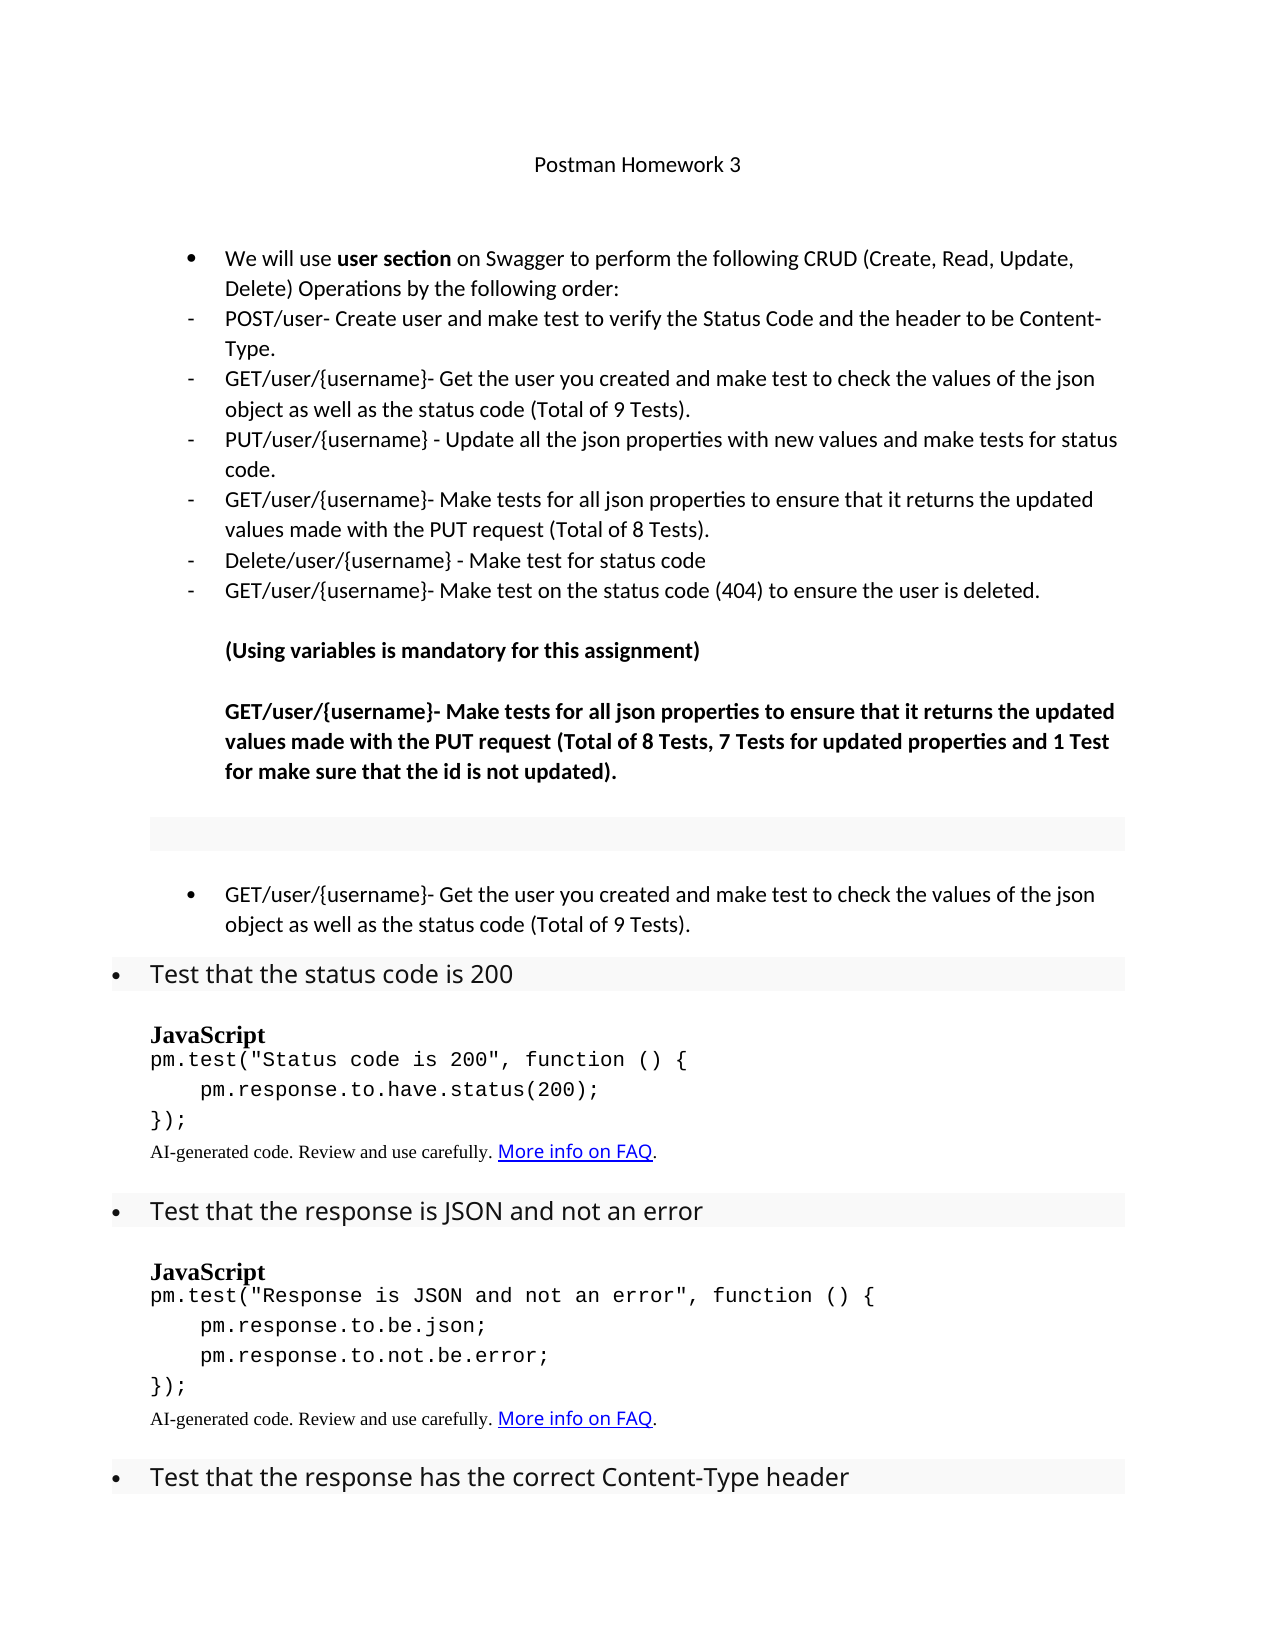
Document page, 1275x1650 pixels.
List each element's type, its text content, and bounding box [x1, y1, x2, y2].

text }); [150, 1375, 1125, 1399]
text AI-generated code. Review and use carefully. More info on FAQ. [150, 1139, 1125, 1164]
text pm.response.to.be.json; [150, 1315, 1125, 1339]
list We will use user section on Swagger to perform the following CRUD (Create, Read, Update, Delete) Operations by the following order: [187, 244, 1125, 302]
list GET/user/{username}- Make tests for all json properties to ensure that it returns the updated values made with the PUT request (Total of 8 Tests, 7 Tests for updated properties and 1 Test for make sure that the id is not updated). [225, 697, 1125, 785]
list (Using variables is mandatory for this assignment) [225, 636, 1125, 664]
text }); [150, 1109, 1125, 1132]
list GET/user/{username}- Make test on the status code (404) to ensure the user is deleted. [187, 576, 1125, 604]
text JavaScript [150, 1020, 1125, 1049]
text pm.test("Status code is 200", function () { [150, 1049, 1125, 1073]
text AI-generated code. Review and use carefully. More info on FAQ. [150, 1405, 1125, 1430]
list Test that the status code is 200 [112, 957, 1125, 991]
list POST/user- Create user and make test to verify the Status Code and the header to be Content-Type. [187, 304, 1125, 362]
list Test that the response is JSON and not an error [112, 1193, 1125, 1227]
list GET/user/{username}- Get the user you created and make test to check the values of the json object as well as the status code (Total of 9 Tests). [187, 364, 1125, 423]
list Test that the response has the correct Content-Type header [112, 1459, 1125, 1494]
text pm.test("Response is JSON and not an error", function () { [150, 1285, 1125, 1309]
text pm.response.to.not.be.error; [150, 1345, 1125, 1369]
list Delete/user/{username} - Make test for status code [187, 546, 1125, 574]
list GET/user/{username}- Make tests for all json properties to ensure that it returns the updated values made with the PUT request (Total of 8 Tests). [187, 485, 1125, 544]
list GET/user/{username}- Get the user you created and make test to check the values of the json object as well as the status code (Total of 9 Tests). [187, 880, 1125, 938]
text Postman Homework 3 [150, 150, 1125, 178]
text JavaScript [150, 1257, 1125, 1285]
text pm.response.to.have.status(200); [150, 1079, 1125, 1102]
list PUT/user/{username} - Update all the json properties with new values and make tests for status code. [187, 425, 1125, 483]
